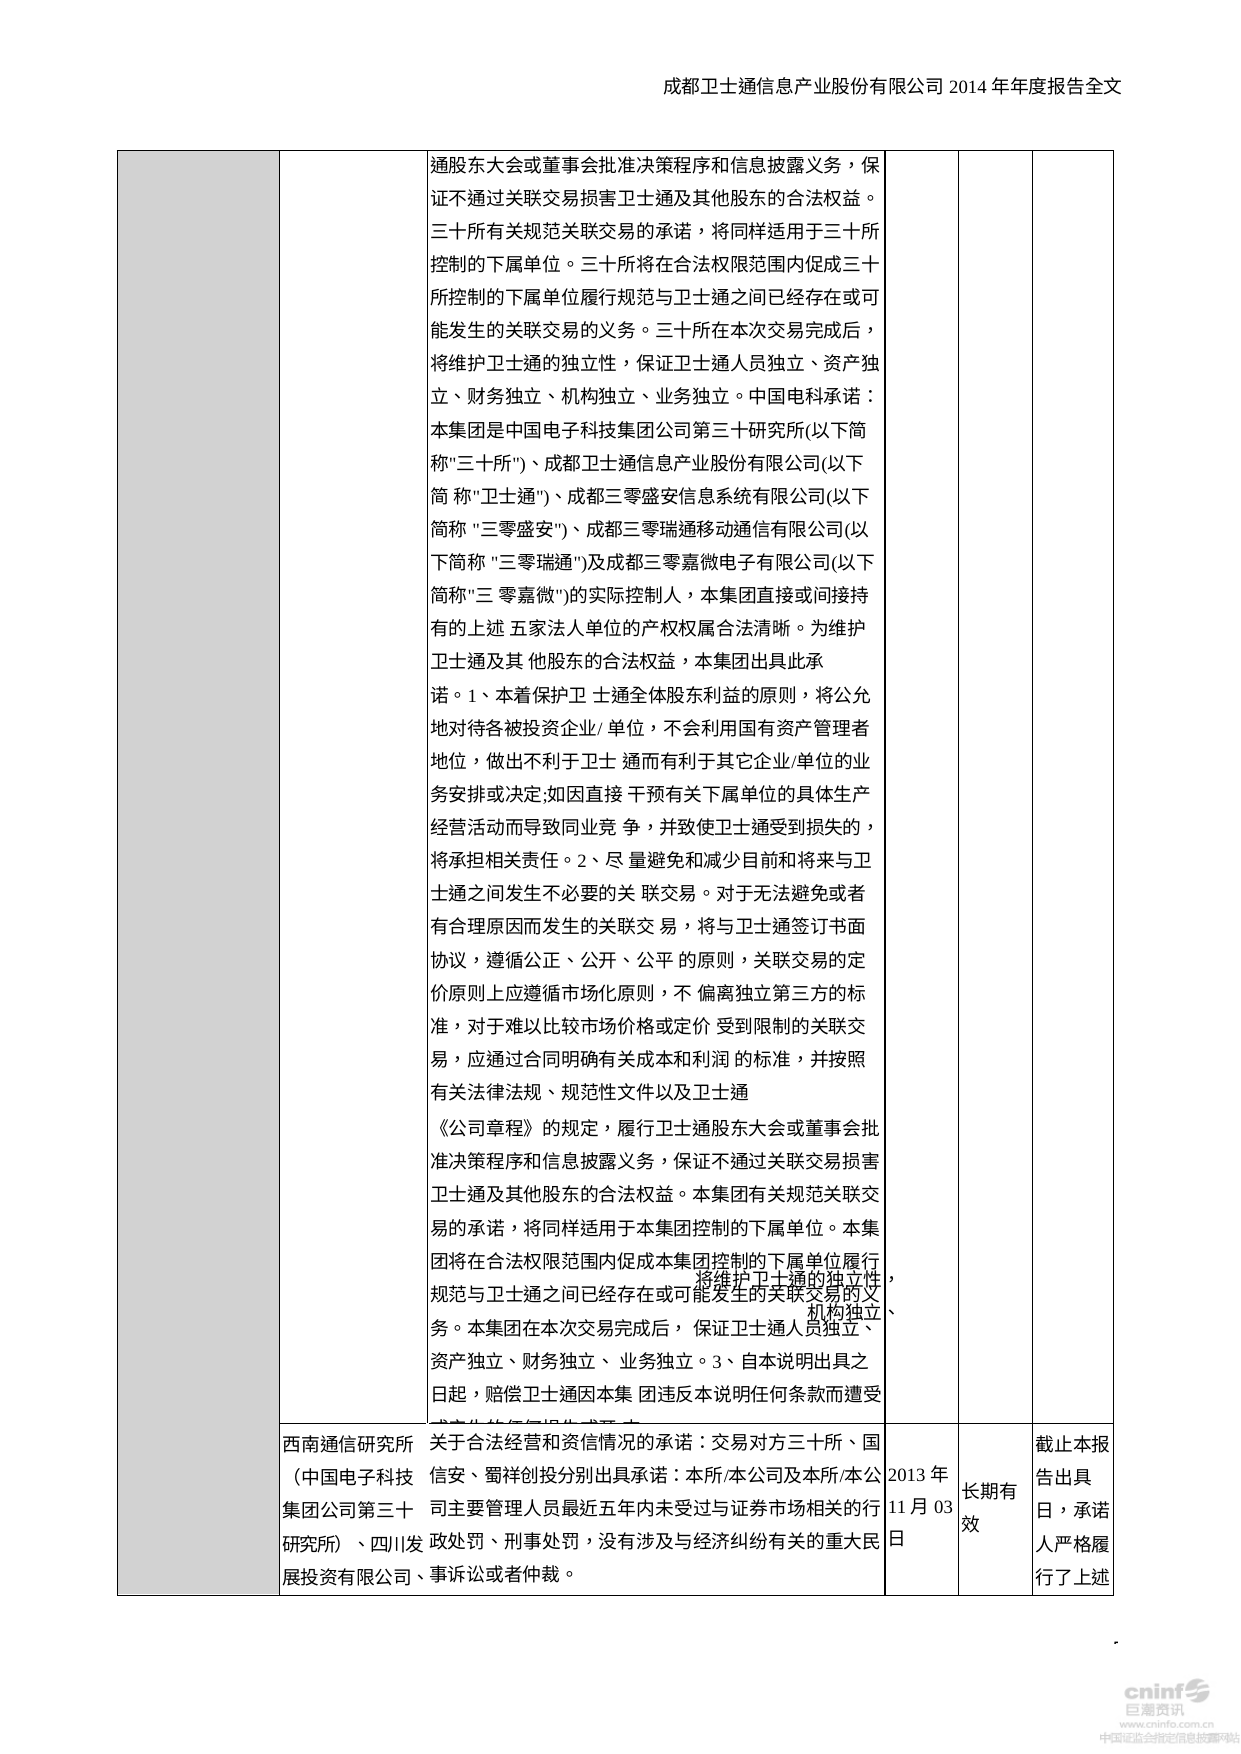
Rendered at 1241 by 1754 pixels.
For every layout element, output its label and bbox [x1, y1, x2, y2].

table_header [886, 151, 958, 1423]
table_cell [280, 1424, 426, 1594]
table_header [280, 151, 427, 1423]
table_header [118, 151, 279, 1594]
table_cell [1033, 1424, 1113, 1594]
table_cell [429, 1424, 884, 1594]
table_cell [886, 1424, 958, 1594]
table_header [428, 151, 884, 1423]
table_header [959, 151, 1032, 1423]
picture [1099, 1673, 1241, 1754]
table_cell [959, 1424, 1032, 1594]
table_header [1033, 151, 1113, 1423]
